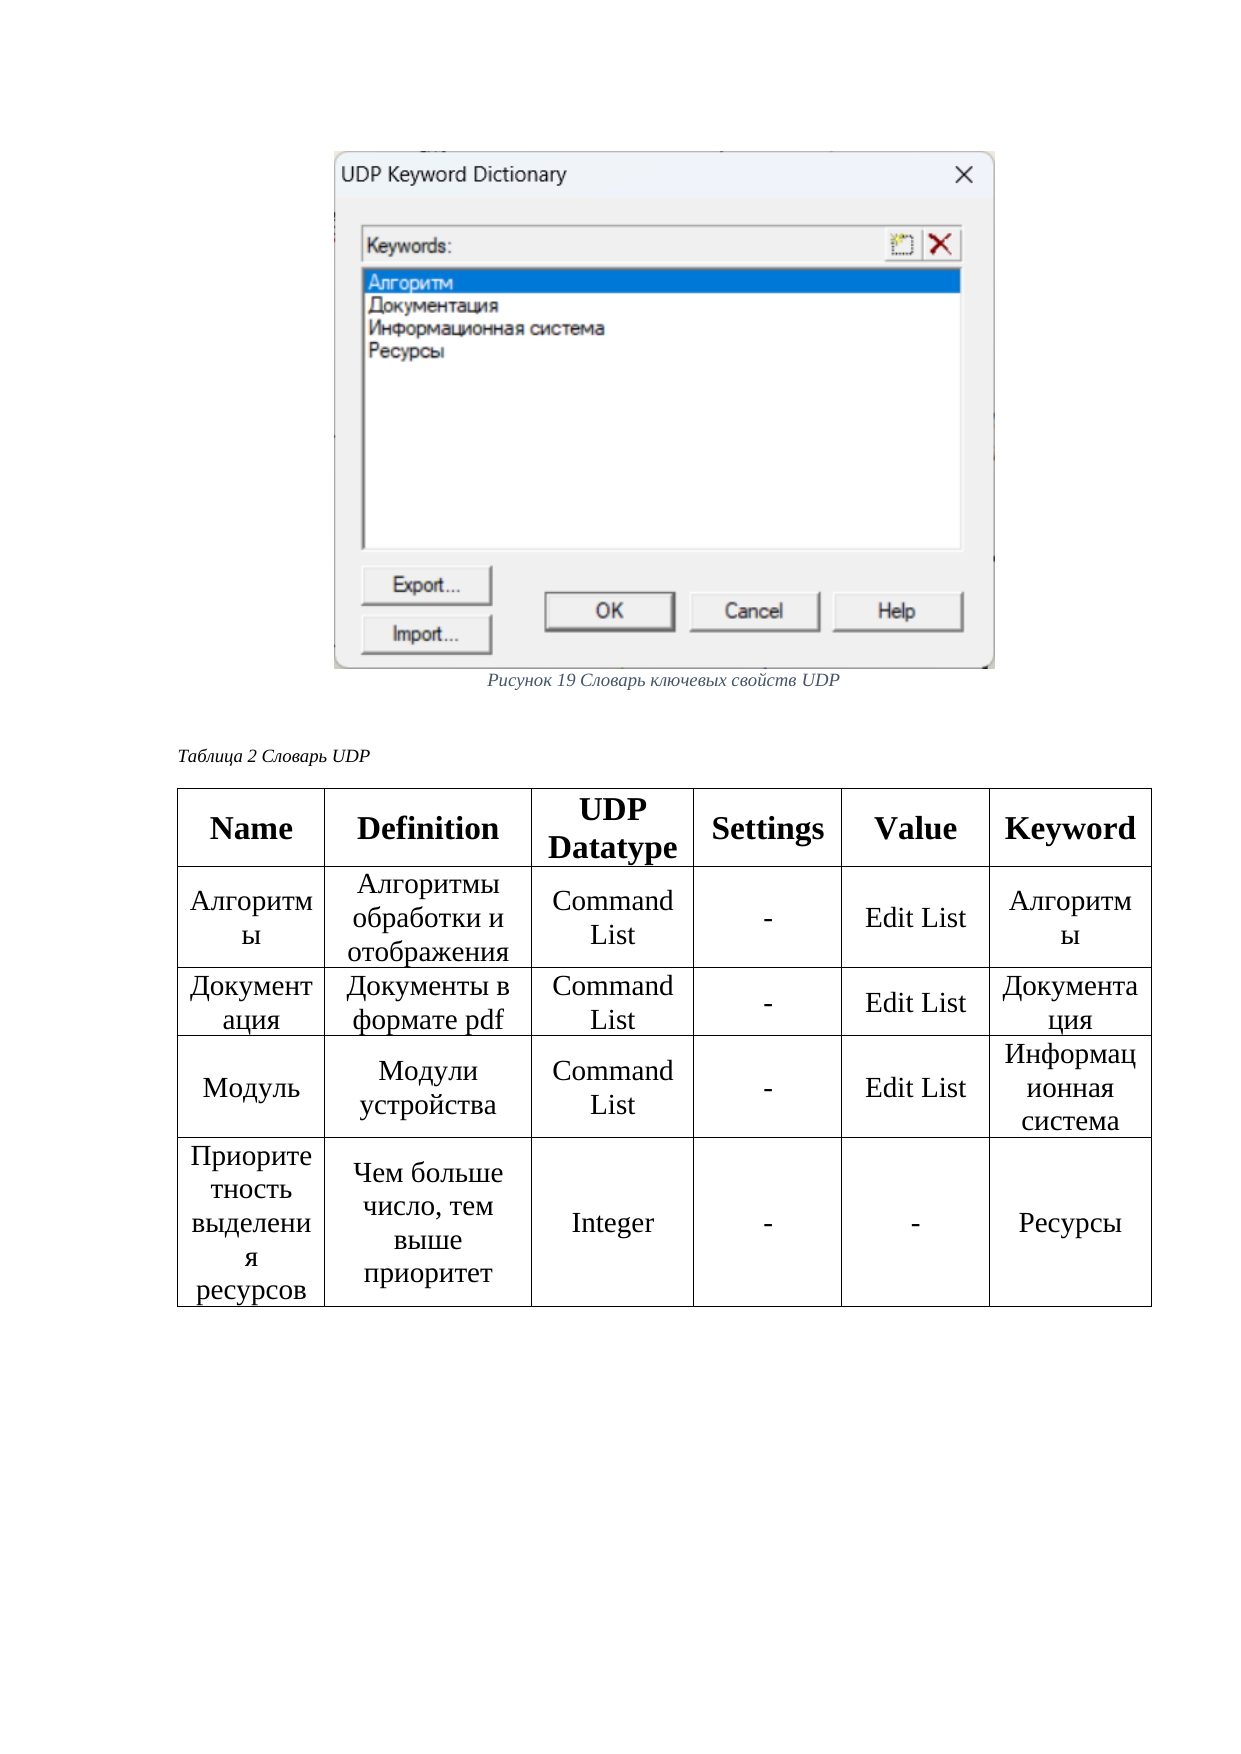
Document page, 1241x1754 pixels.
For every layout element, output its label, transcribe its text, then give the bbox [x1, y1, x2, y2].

picture [334, 151, 995, 669]
table_cell Command List [532, 968, 693, 1035]
table_cell Edit List [842, 1036, 989, 1137]
table_cell Алгоритмы [990, 867, 1151, 967]
table_cell Edit List [842, 968, 989, 1035]
table_cell - [694, 968, 841, 1035]
table_cell Документация [990, 968, 1151, 1035]
table_header UDP Datatype [532, 789, 693, 866]
table_cell Приоритетность выделения ресурсов [178, 1138, 324, 1306]
table_cell - [694, 1036, 841, 1137]
table_header Settings [694, 789, 841, 866]
table_cell Command List [532, 867, 693, 967]
table_cell - [694, 867, 841, 967]
table_cell Чем больше число, тем выше приоритет [325, 1138, 531, 1306]
table_cell Модули устройства [325, 1036, 531, 1137]
table_cell - [694, 1138, 841, 1306]
table_header Value [842, 789, 989, 866]
text Таблица 2 Словарь UDP [177, 745, 1152, 766]
table_header Name [178, 789, 324, 866]
table_header Keyword [990, 789, 1151, 866]
table_cell Command List [532, 1036, 693, 1137]
table_cell - [842, 1138, 989, 1306]
table_cell Информационная система [990, 1036, 1151, 1137]
table_cell Edit List [842, 867, 989, 967]
table_cell Модуль [178, 1036, 324, 1137]
table_header Definition [325, 789, 531, 866]
table_cell Integer [532, 1138, 693, 1306]
table_cell Алгоритмы обработки и отображения [325, 867, 531, 967]
table_cell Документация [178, 968, 324, 1035]
table_cell Документы в формате pdf [325, 968, 531, 1035]
table_cell Ресурсы [990, 1138, 1151, 1306]
table_cell Алгоритмы [178, 867, 324, 967]
